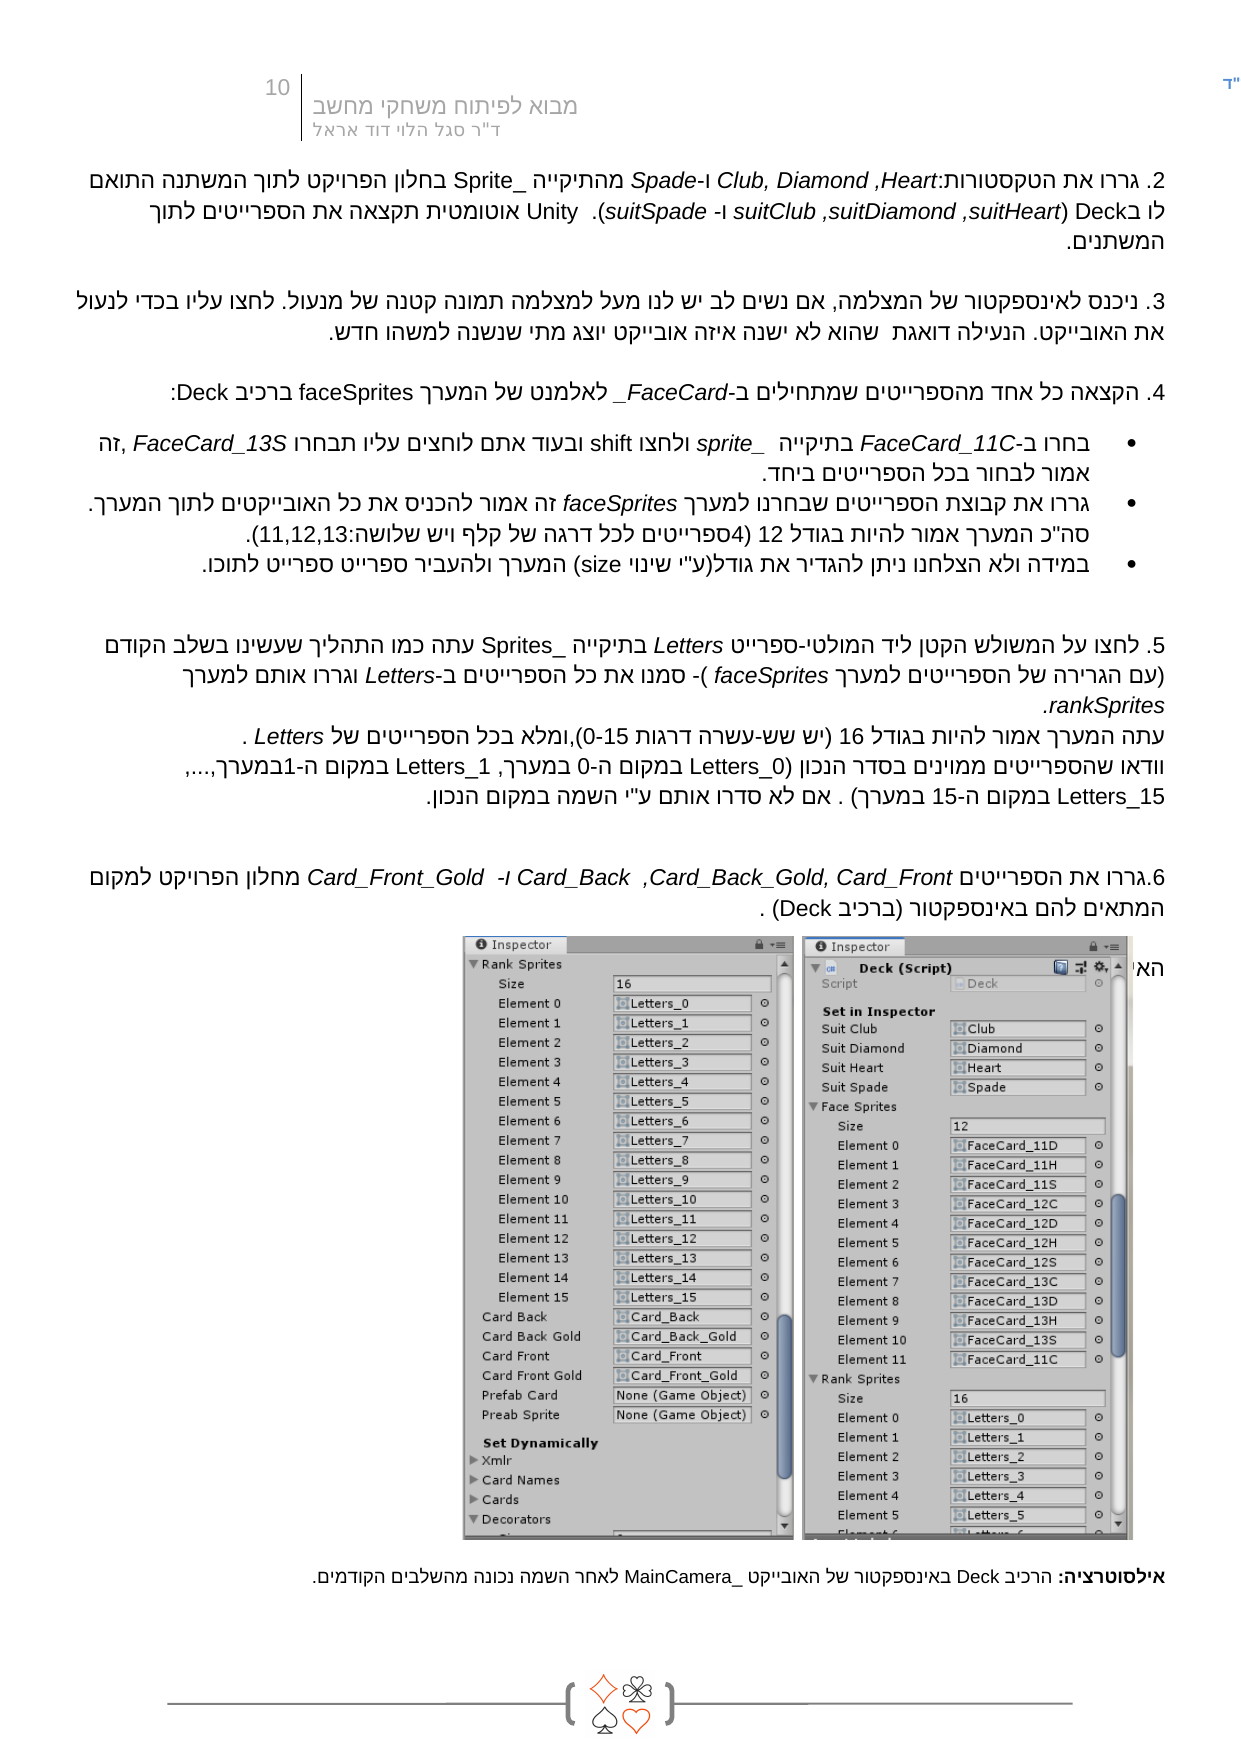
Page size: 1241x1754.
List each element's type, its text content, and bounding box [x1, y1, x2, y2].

list בחרו ב-FaceCard_11C בתיקייה _sprite ולחצו shift ובעוד אתם לוחצים עליו תבחרו FaceCard_13S ,זה אמור לבחור בכל הספרייטים ביחד. [75, 430, 1128, 487]
text 6.גררו את הספרייטים Card_Back ,Card_Back_Gold, Card_Front ו- Card_Front_Gold מחלון הפרויקט למקום המתאים להם באינספקטור (ברכיב Deck) . האינספקטור שלנו אמור להיראות ככה: [75, 864, 1165, 981]
text אילסוטרציה: הרכיב Deck באינספקטור של האובייקט _MainCamera לאחר השמה נכונה מהשלבים הקודמים. [75, 1565, 1165, 1587]
picture [802, 936, 1134, 1540]
picture [585, 1669, 655, 1739]
list במידה ולא הצלחנו ניתן להגדיר את גודל(ע"י שינוי size) המערך ולהעביר ספרייט ספרייט לתוכו. [75, 551, 1128, 577]
text 5. לחצו על המשולש הקטן ליד המולטי-ספרייט Letters בתיקייה _Sprites עתה כמו התהליך שעשינו בשלב הקודם (עם הגרירה של הספרייטים למערך faceSprites )- סמנו את כל הספרייטים ב-Letters וגררו אותם למערך rankSprites. עתה המערך אמור להיות בגודל 16 (יש שש-עשרה דרגות 0-15),ומלא בכל הספרייטים של Letters . וודאו שהספרייטים ממוינים בסדר הנכון (Letters_0 במקום ה-0 במערך, Letters_1 במקום ה-1במערך,..., Letters_15 במקום ה-15 במערך) . אם לא סדרו אותם ע"י השמה במקום הנכון. [75, 602, 1165, 840]
picture [462, 936, 794, 1540]
text 2. גררו את הטקסטורות:Club, Diamond ,Heart ו-Spade מהתיקייה _Sprite בחלון הפרויקט לתוך המשתנה התואם לו בDeck (suitClub ,suitDiamond ,suitHeart ו- suitSpade). Unity אוטומטית תקצאה את הספרייטים לתוך המשתנים. 3. ניכנס לאינספקטור של המצלמה, אם נשים לב יש לנו מעל למצלמה תמונה קטנה של מנעול. לחצו עליו בכדי לנעול את האובייקט. הנעילה דואגת שהוא לא ישנה איזה אובייקט יוצג מתי שנשנה למשהו חדש. 4. הקצאה כל אחד מהספרייטים שמתחילים ב-FaceCard_ לאלמנט של המערך faceSprites ברכיב Deck: [75, 167, 1165, 405]
list גררו את קבוצת הספרייטים שבחרנו למערך faceSprites זה אמור להכניס את כל האובייקטים לתוך המערך. סה"כ המערך אמור להיות בגודל 12 (4ספרייטים לכל דרגה של קלף ויש שלושה:11,12,13). [75, 490, 1128, 547]
